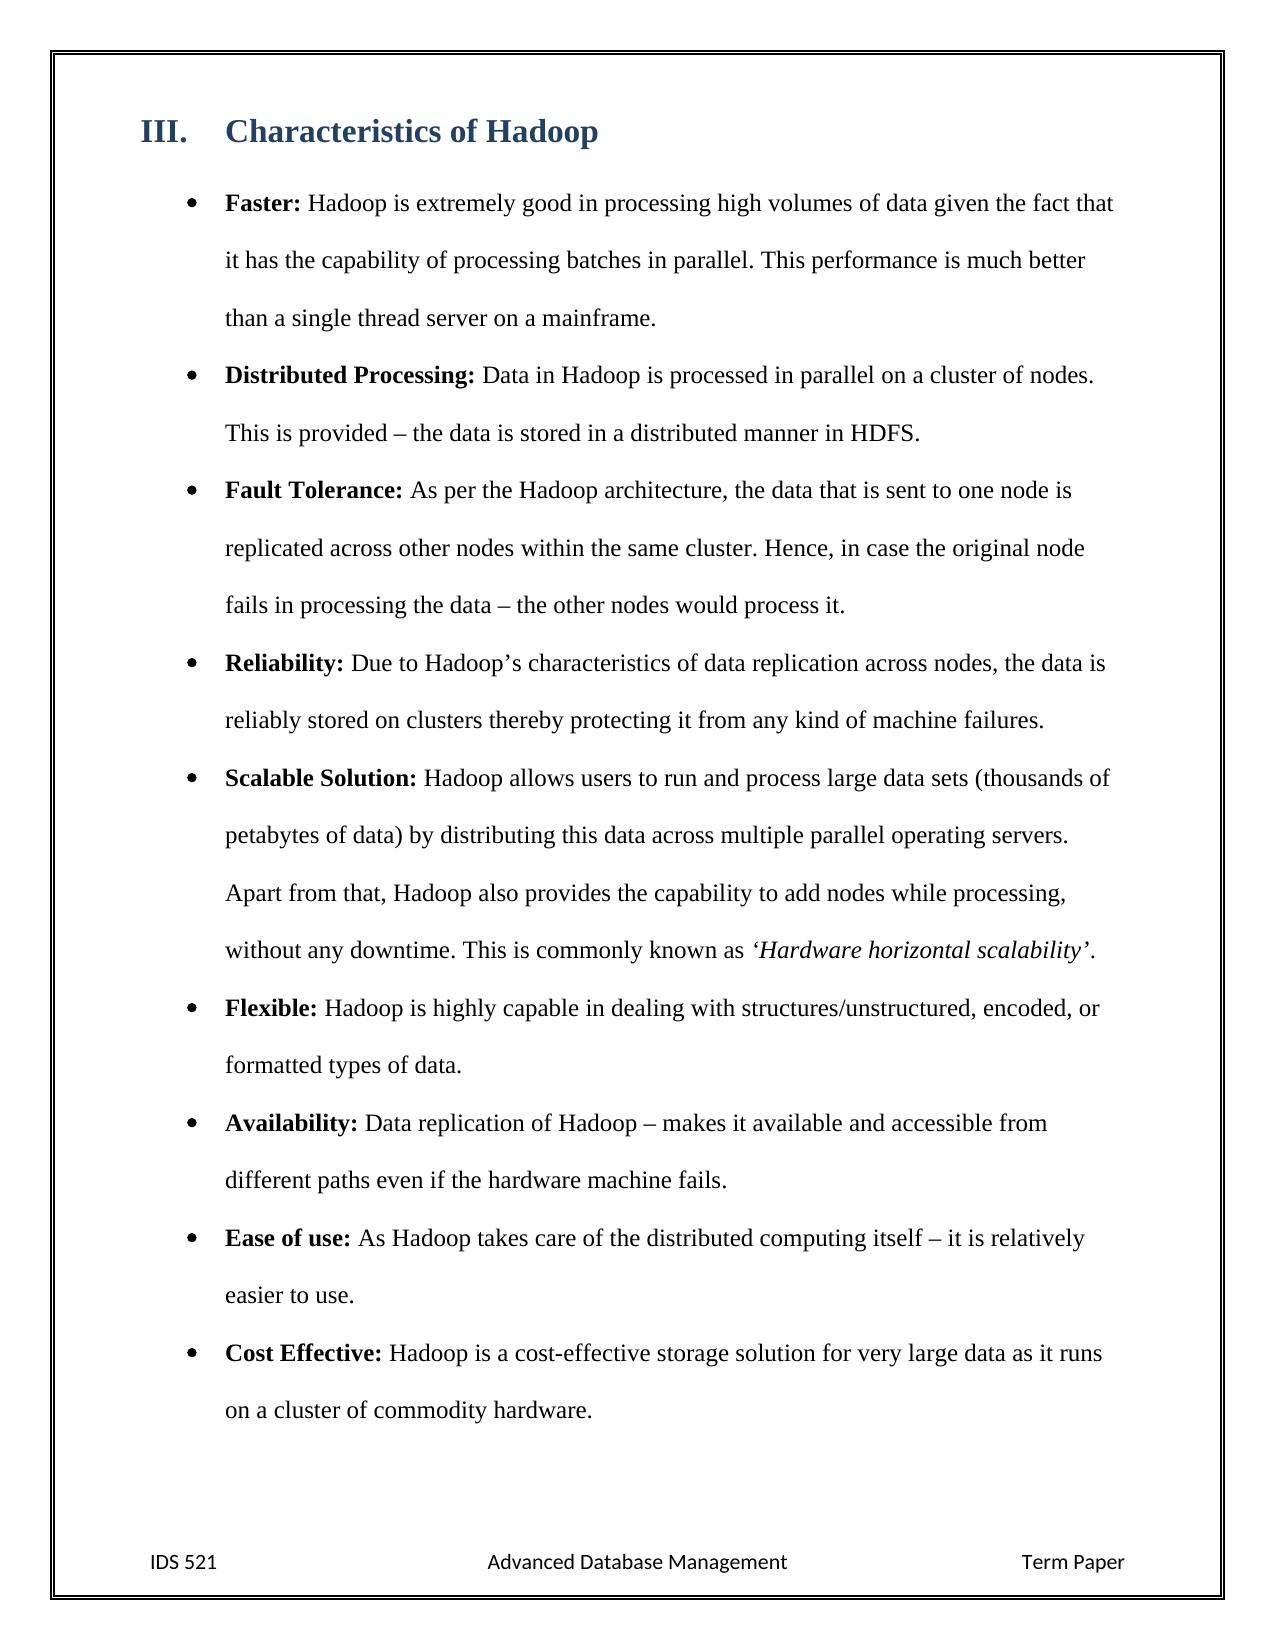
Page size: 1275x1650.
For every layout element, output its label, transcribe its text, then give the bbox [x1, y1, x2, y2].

list Flexible: Hadoop is highly capable in dealing with structures/unstructured, encoded, or formatted types of data. [187, 993, 1125, 1079]
list Cost Effective: Hadoop is a cost-effective storage solution for very large data as it runs on a cluster of commodity hardware. [187, 1338, 1125, 1424]
list Faster: Hadoop is extremely good in processing high volumes of data given the fact that it has the capability of processing batches in parallel. This performance is much better than a single thread server on a mainframe. [187, 188, 1125, 332]
list Distributed Processing: Data in Hadoop is processed in parallel on a cluster of nodes. This is provided – the data is stored in a distributed manner in HDFS. [187, 361, 1125, 447]
list Reliability: Due to Hadoop’s characteristics of data replication across nodes, the data is reliably stored on clusters thereby protecting it from any kind of machine failures. [187, 648, 1125, 734]
list Fault Tolerance: As per the Hadoop architecture, the data that is sent to one node is replicated across other nodes within the same cluster. Hence, in case the original node fails in processing the data – the other nodes would process it. [187, 476, 1125, 619]
list Scalable Solution: Hadoop allows users to run and process large data sets (thousands of petabytes of data) by distributing this data across multiple parallel operating servers. Apart from that, Hadoop also provides the capability to add nodes while processing, without any downtime. This is commonly known as ‘Hardware horizontal scalability’. [187, 763, 1125, 964]
list Availability: Data replication of Hadoop – makes it available and accessible from different paths even if the hardware machine fails. [187, 1108, 1125, 1194]
subtitle Characteristics of Hadoop [187, 111, 1125, 150]
list Ease of use: As Hadoop takes care of the distributed computing itself – it is relatively easier to use. [187, 1223, 1125, 1309]
